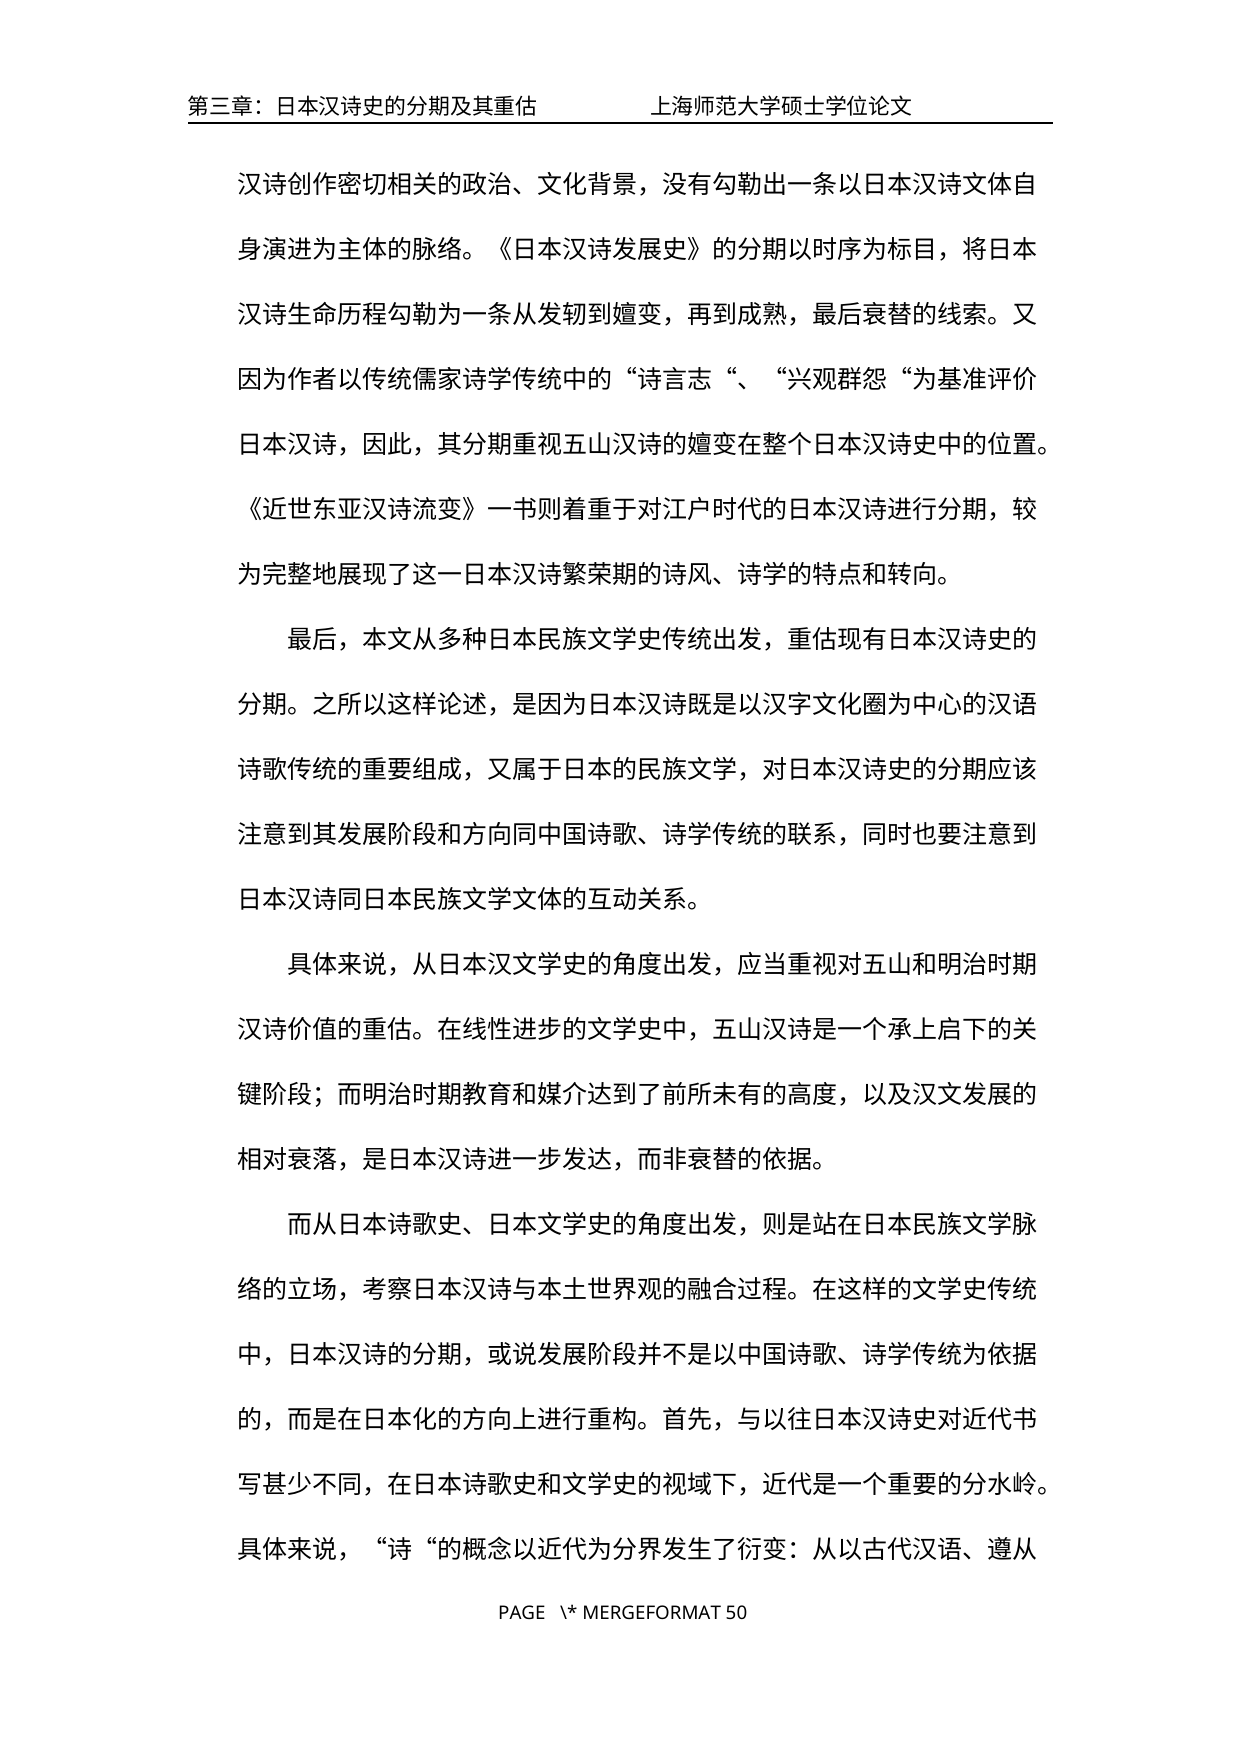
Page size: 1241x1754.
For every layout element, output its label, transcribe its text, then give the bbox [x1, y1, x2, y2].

text 具体来说，从日本汉文学史的角度出发，应当重视对五山和明治时期汉诗价值的重估。在线性进步的文学史中，五山汉诗是一个承上启下的关键阶段；而明治时期教育和媒介达到了前所未有的高度，以及汉文发展的相对衰落，是日本汉诗进一步发达，而非衰替的依据。 [237, 930, 1053, 1190]
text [237, 150, 1053, 605]
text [237, 1190, 1053, 1580]
text 最后，本文从多种日本民族文学史传统出发，重估现有日本汉诗史的分期。之所以这样论述，是因为日本汉诗既是以汉字文化圈为中心的汉语诗歌传统的重要组成，又属于日本的民族文学，对日本汉诗史的分期应该注意到其发展阶段和方向同中国诗歌、诗学传统的联系，同时也要注意到日本汉诗同日本民族文学文体的互动关系。 [237, 605, 1053, 930]
